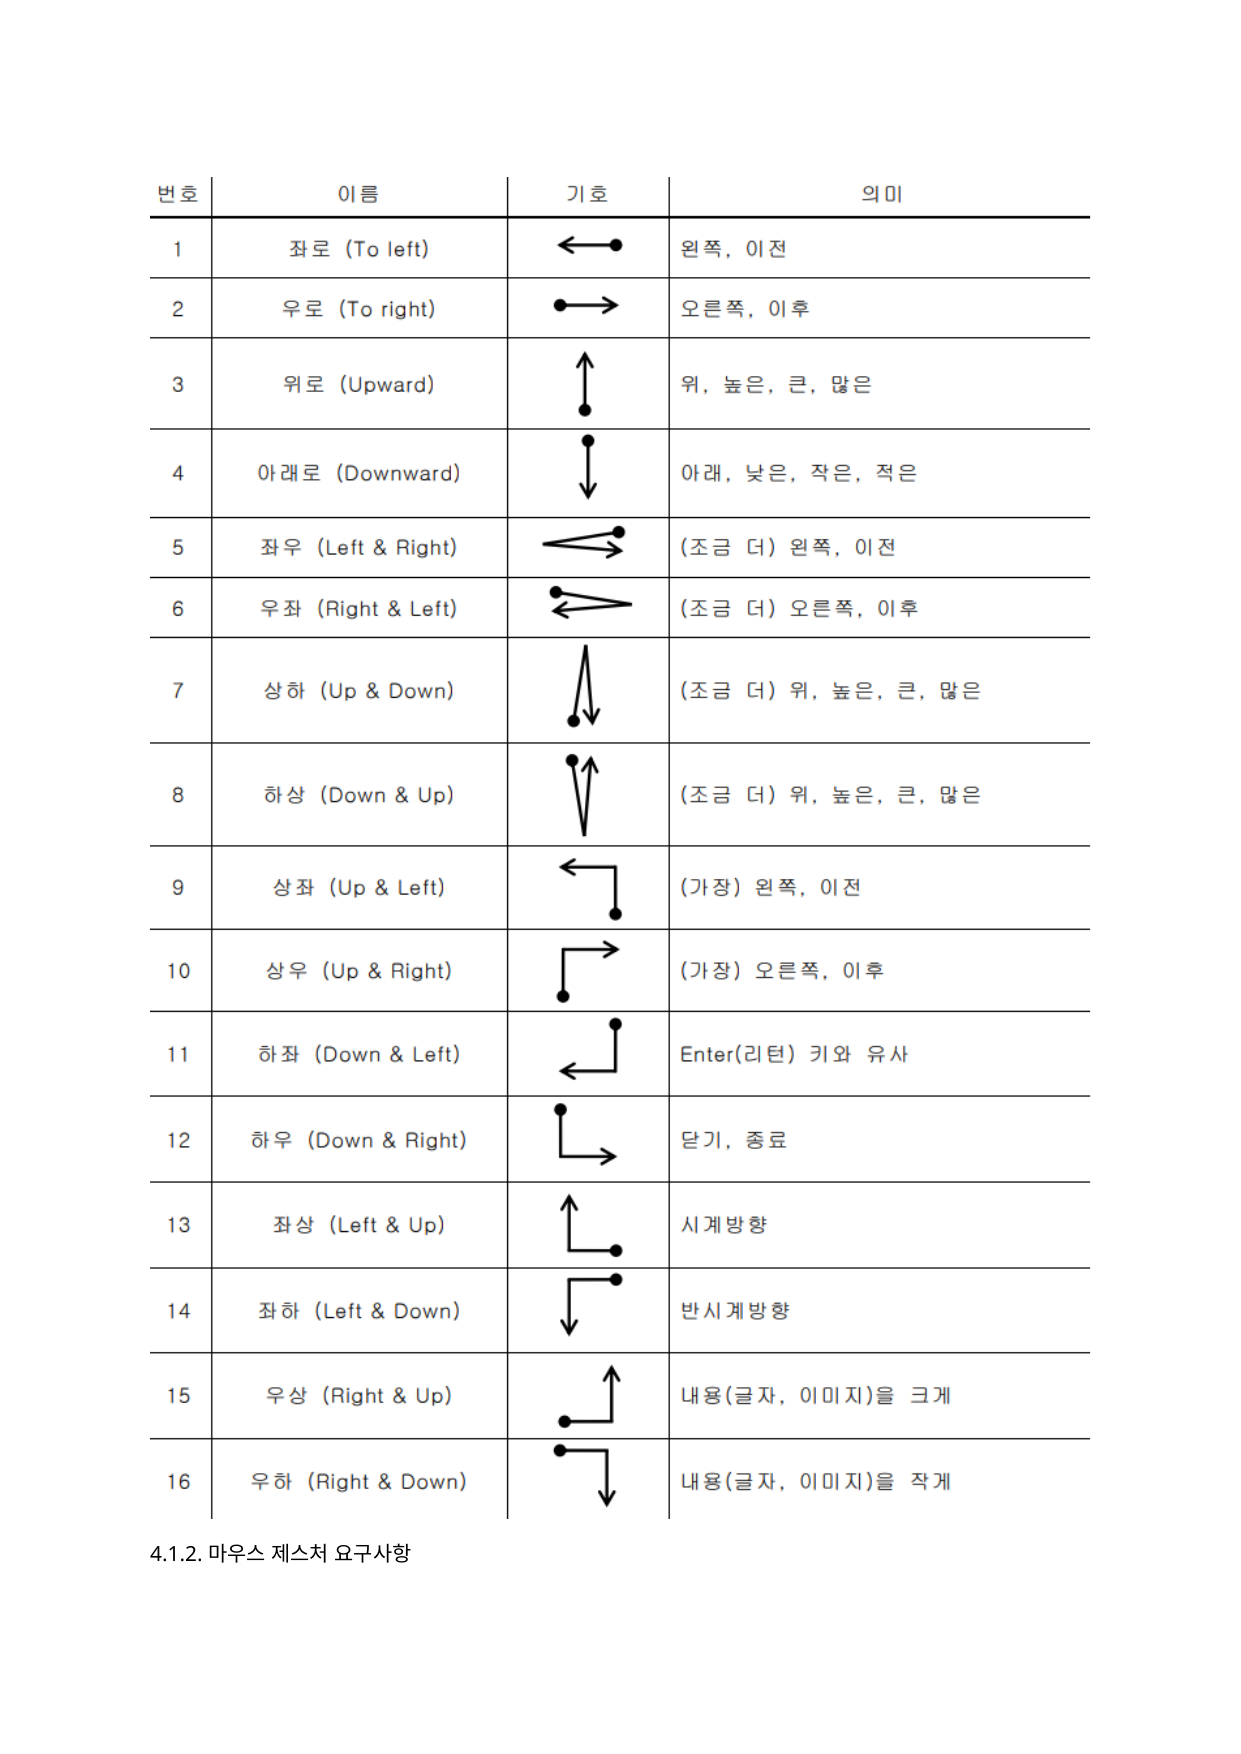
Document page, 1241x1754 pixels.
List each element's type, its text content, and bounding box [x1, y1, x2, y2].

text 4.1.2. 마우스 제스처 요구사항 [150, 1537, 1090, 1568]
picture [150, 177, 1091, 1519]
